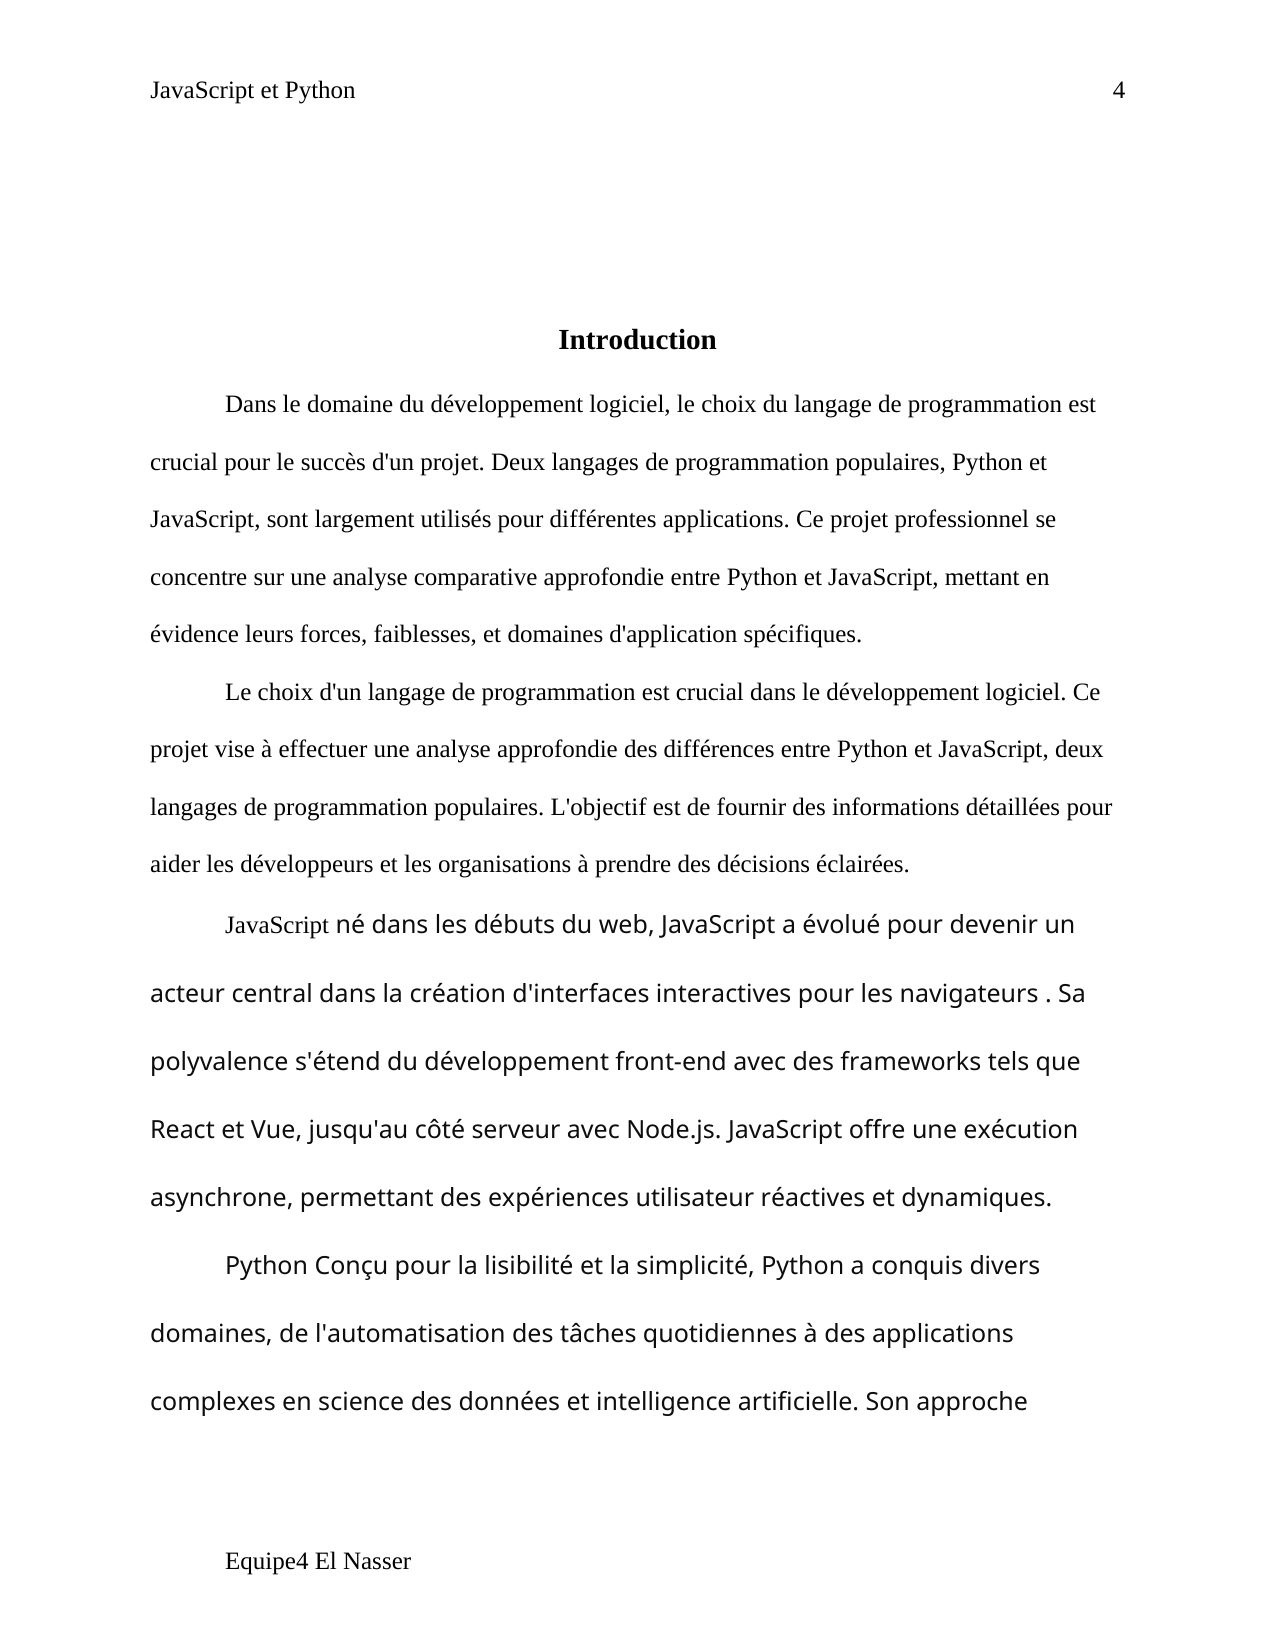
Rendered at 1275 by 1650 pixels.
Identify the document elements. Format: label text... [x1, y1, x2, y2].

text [150, 1248, 1125, 1418]
text Dans le domaine du développement logiciel, le choix du langage de programmation est crucial pour le succès d'un projet. Deux langages de programmation populaires, Python et JavaScript, sont largement utilisés pour différentes applications. Ce projet professionnel se concentre sur une analyse comparative approfondie entre Python et JavaScript, mettant en évidence leurs forces, faiblesses, et domaines d'application spécifiques. [150, 389, 1125, 648]
text Le choix d'un langage de programmation est crucial dans le développement logiciel. Ce projet vise à effectuer une analyse approfondie des différences entre Python et JavaScript, deux langages de programmation populaires. L'objectif est de fournir des informations détaillées pour aider les développeurs et les organisations à prendre des décisions éclairées. [150, 677, 1125, 878]
subtitle Introduction [150, 322, 1125, 356]
text JavaScript né dans les débuts du web, JavaScript a évolué pour devenir un acteur central dans la création d'interfaces interactives pour les navigateurs . Sa polyvalence s'étend du développement front-end avec des frameworks tels que React et Vue, jusqu'au côté serveur avec Node.js. JavaScript offre une exécution asynchrone, permettant des expériences utilisateur réactives et dynamiques. [150, 907, 1125, 1214]
